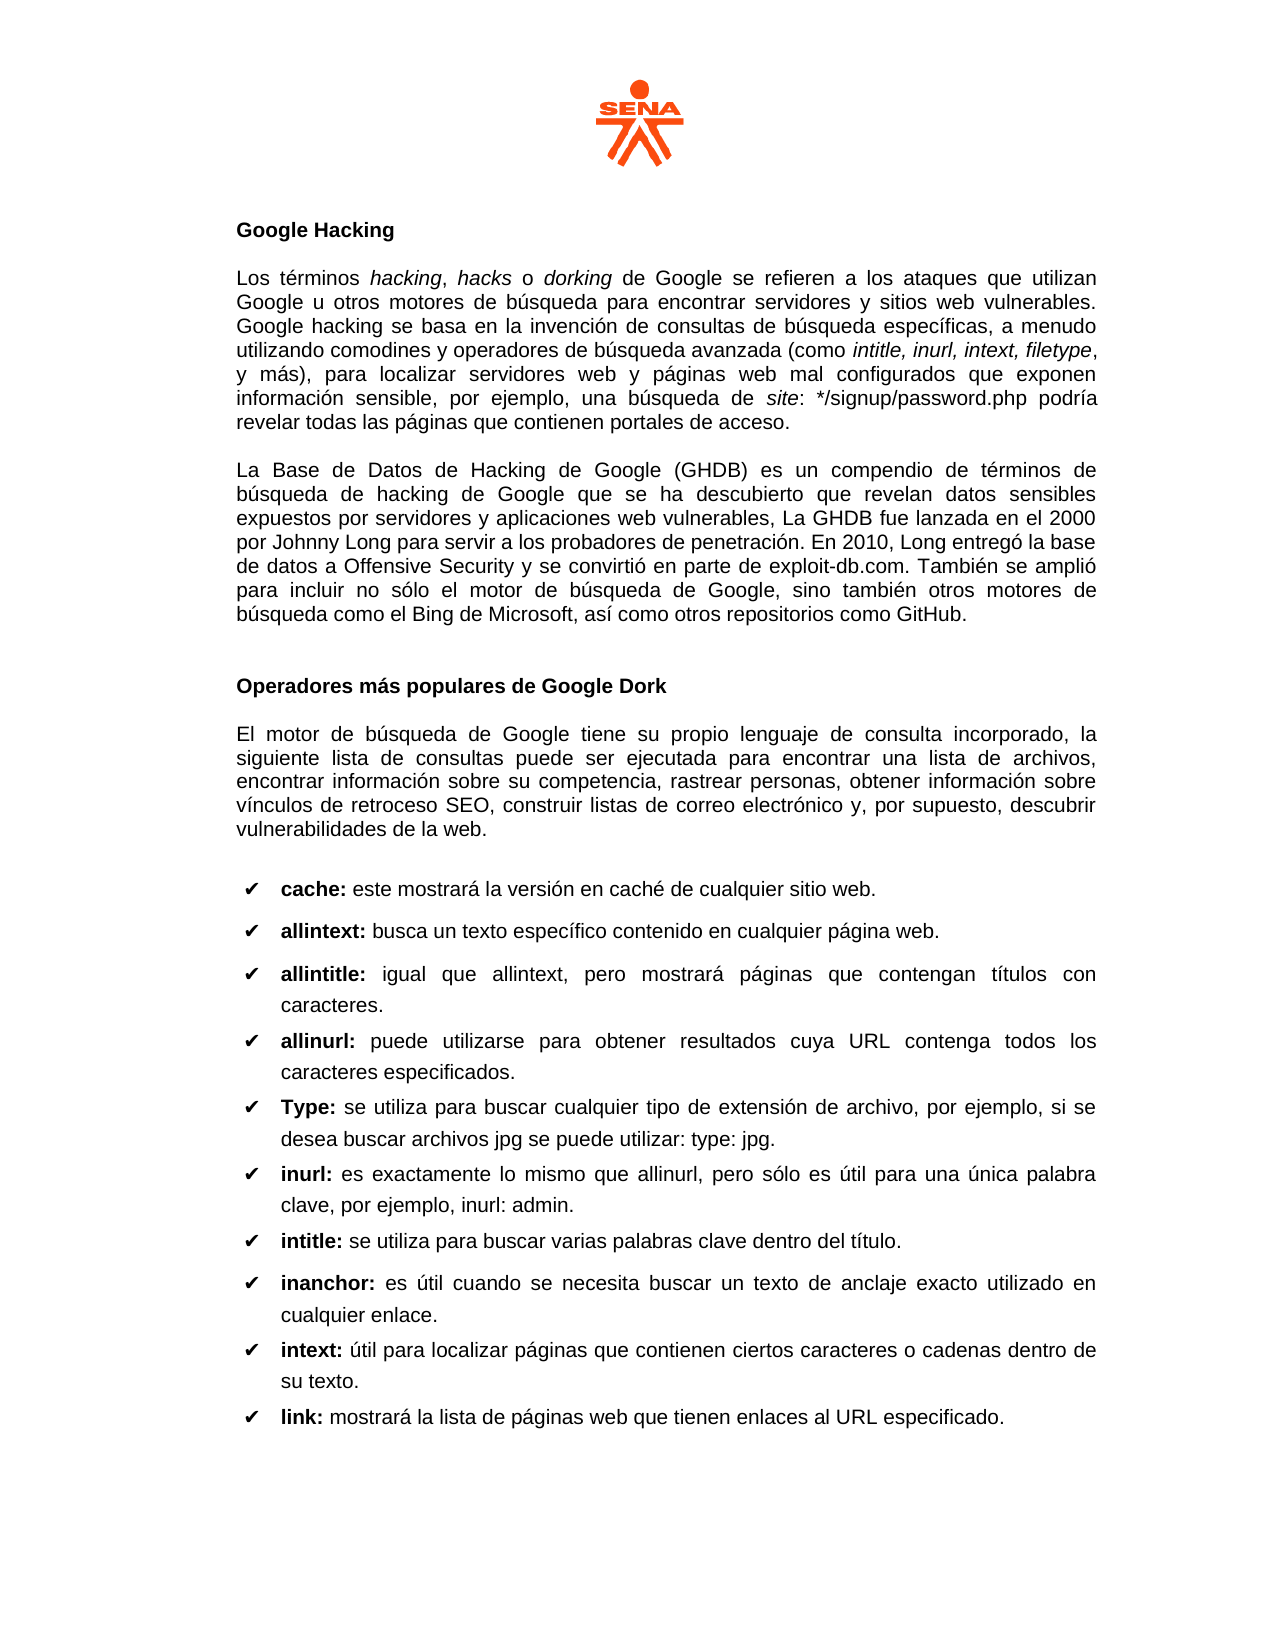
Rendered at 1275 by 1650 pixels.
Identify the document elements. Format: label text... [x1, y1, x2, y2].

list allinurl: puede utilizarse para obtener resultados cuya URL contenga todos los caracteres especificados. [243, 1017, 1098, 1084]
text La Base de Datos de Hacking de Google (GHDB) es un compendio de términos de búsqueda de hacking de Google que se ha descubierto que revelan datos sensibles expuestos por servidores y aplicaciones web vulnerables, La GHDB fue lanzada en el 2000 por Johnny Long para servir a los probadores de penetración. En 2010, Long entregó la base de datos a Offensive Security y se convirtió en parte de exploit-db.com. También se amplió para incluir no sólo el motor de búsqueda de Google, sino también otros motores de búsqueda como el Bing de Microsoft, así como otros repositorios como GitHub. [236, 458, 1098, 626]
text Google Hacking [236, 218, 1098, 242]
list inurl: es exactamente lo mismo que allinurl, pero sólo es útil para una única palabra clave, por ejemplo, inurl: admin. [243, 1151, 1098, 1217]
text El motor de búsqueda de Google tiene su propio lenguaje de consulta incorporado, la siguiente lista de consultas puede ser ejecutada para encontrar una lista de archivos, encontrar información sobre su competencia, rastrear personas, obtener información sobre vínculos de retroceso SEO, construir listas de correo electrónico y, por supuesto, descubrir vulnerabilidades de la web. [236, 721, 1098, 841]
list allintext: busca un texto específico contenido en cualquier página web. [243, 908, 1098, 951]
picture [585, 76, 690, 171]
text Los términos hacking, hacks o dorking de Google se refieren a los ataques que utilizan Google u otros motores de búsqueda para encontrar servidores y sitios web vulnerables. Google hacking se basa en la invención de consultas de búsqueda específicas, a menudo utilizando comodines y operadores de búsqueda avanzada (como intitle, inurl, intext, filetype, y más), para localizar servidores web y páginas web mal configurados que exponen información sensible, por ejemplo, una búsqueda de site: */signup/password.php podría revelar todas las páginas que contienen portales de acceso. [236, 266, 1098, 434]
list Type: se utiliza para buscar cualquier tipo de extensión de archivo, por ejemplo, si se desea buscar archivos jpg se puede utilizar: type: jpg. [243, 1084, 1098, 1151]
list link: mostrará la lista de páginas web que tienen enlaces al URL especificado. [243, 1393, 1098, 1436]
list inanchor: es útil cuando se necesita buscar un texto de anclaje exacto utilizado en cualquier enlace. [243, 1260, 1098, 1327]
list intitle: se utiliza para buscar varias palabras clave dentro del título. [243, 1217, 1098, 1260]
list intext: útil para localizar páginas que contienen ciertos caracteres o cadenas dentro de su texto. [243, 1327, 1098, 1393]
text Operadores más populares de Google Dork [236, 673, 1098, 697]
list allintitle: igual que allintext, pero mostrará páginas que contengan títulos con caracteres. [243, 951, 1098, 1017]
list cache: este mostrará la versión en caché de cualquier sitio web. [243, 865, 1098, 908]
